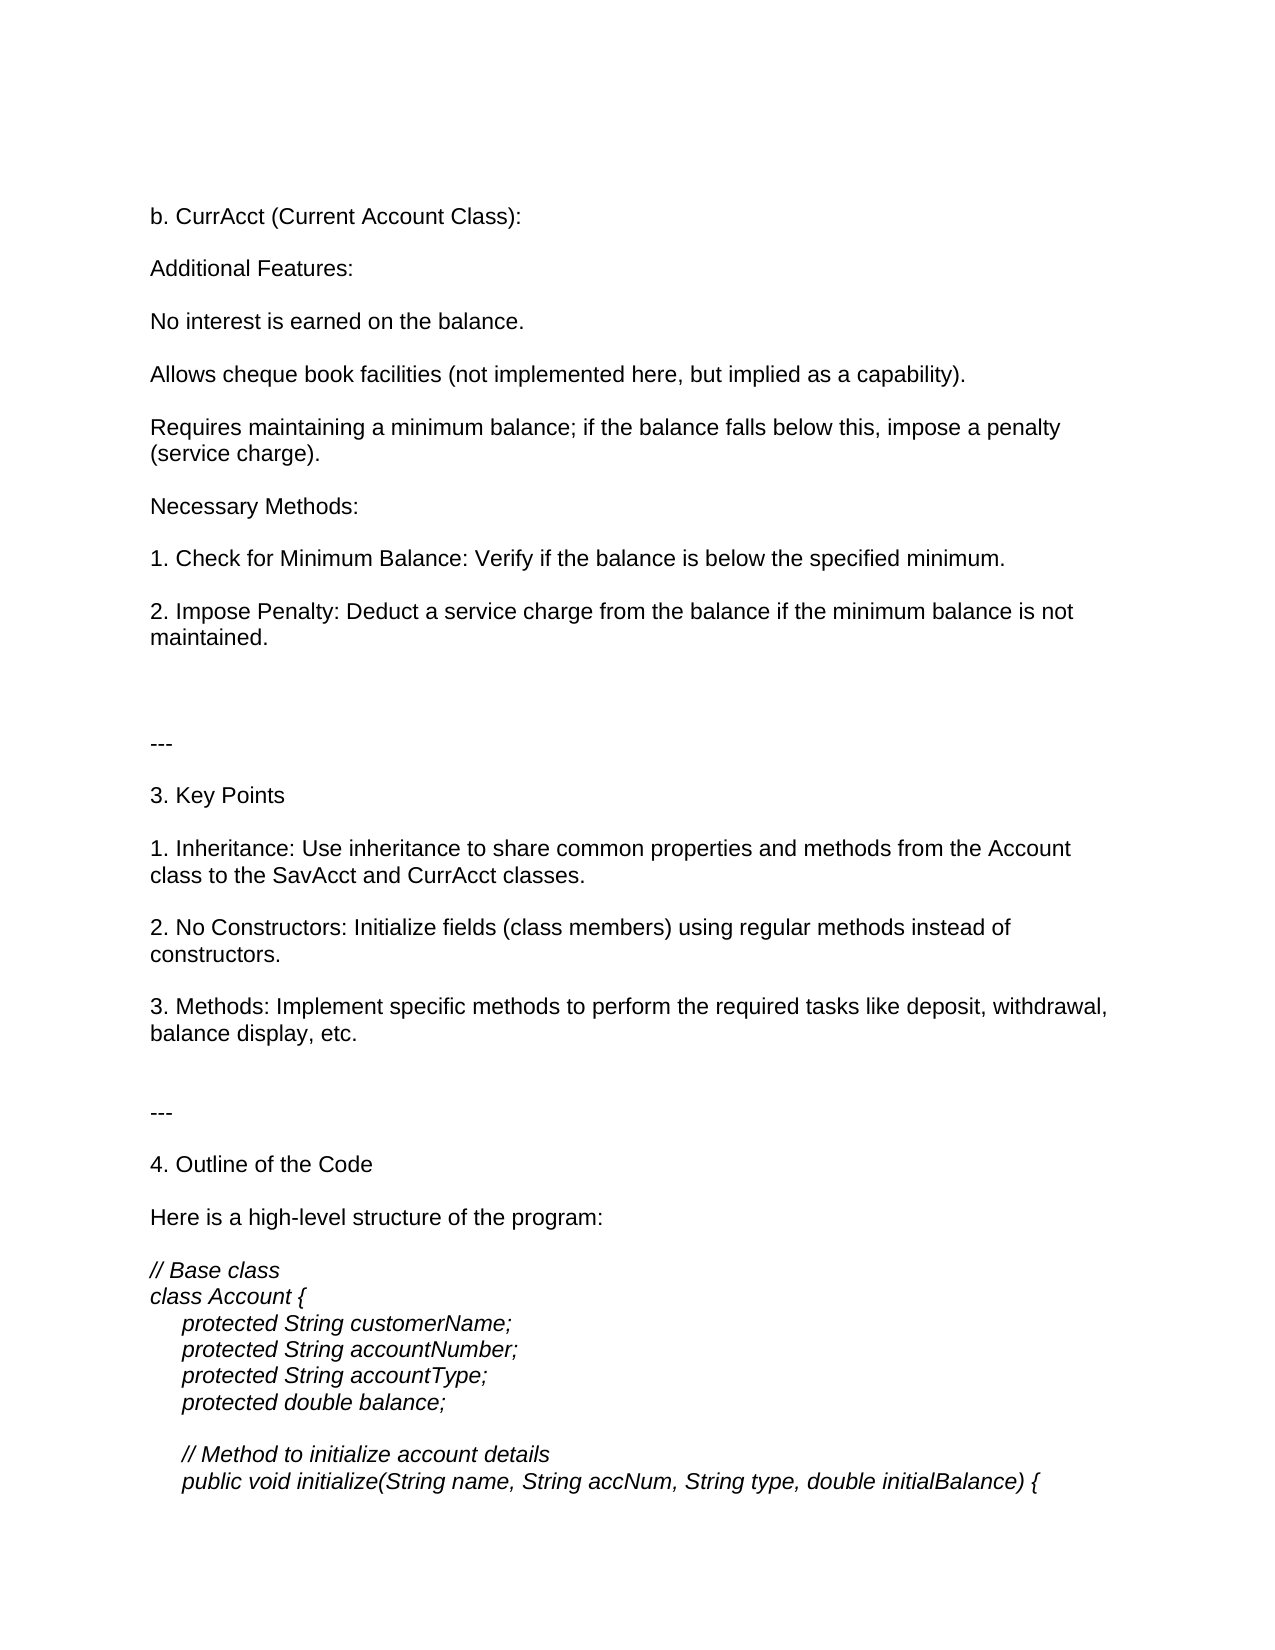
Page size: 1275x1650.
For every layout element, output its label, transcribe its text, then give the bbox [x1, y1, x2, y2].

text class Account { [150, 1283, 1125, 1309]
text 1. Check for Minimum Balance: Verify if the balance is below the specified minimum. [150, 545, 1125, 572]
text protected String accountNumber; [150, 1336, 1125, 1362]
text No interest is earned on the balance. [150, 308, 1125, 334]
text 3. Key Points [150, 782, 1125, 809]
text 2. No Constructors: Initialize fields (class members) using regular methods instead of constructors. [150, 914, 1125, 967]
text Additional Features: [150, 255, 1125, 282]
text --- [150, 730, 1125, 756]
text protected String accountType; [150, 1362, 1125, 1389]
text // Method to initialize account details [150, 1441, 1125, 1468]
text 4. Outline of the Code [150, 1151, 1125, 1178]
text // Base class [150, 1257, 1125, 1283]
text 3. Methods: Implement specific methods to perform the required tasks like deposit, withdrawal, balance display, etc. [150, 993, 1125, 1046]
text 1. Inheritance: Use inheritance to share common properties and methods from the Account class to the SavAcct and CurrAcct classes. [150, 835, 1125, 888]
text protected double balance; [150, 1389, 1125, 1415]
text 2. Impose Penalty: Deduct a service charge from the balance if the minimum balance is not maintained. [150, 598, 1125, 651]
text Allows cheque book facilities (not implemented here, but implied as a capability). [150, 361, 1125, 387]
text --- [150, 1099, 1125, 1125]
text b. CurrAcct (Current Account Class): [150, 203, 1125, 229]
text Requires maintaining a minimum balance; if the balance falls below this, impose a penalty (service charge). [150, 413, 1125, 466]
text protected String customerName; [150, 1309, 1125, 1336]
text Here is a high-level structure of the program: [150, 1204, 1125, 1231]
text public void initialize(String name, String accNum, String type, double initialBalance) { [150, 1468, 1125, 1494]
text Necessary Methods: [150, 493, 1125, 519]
